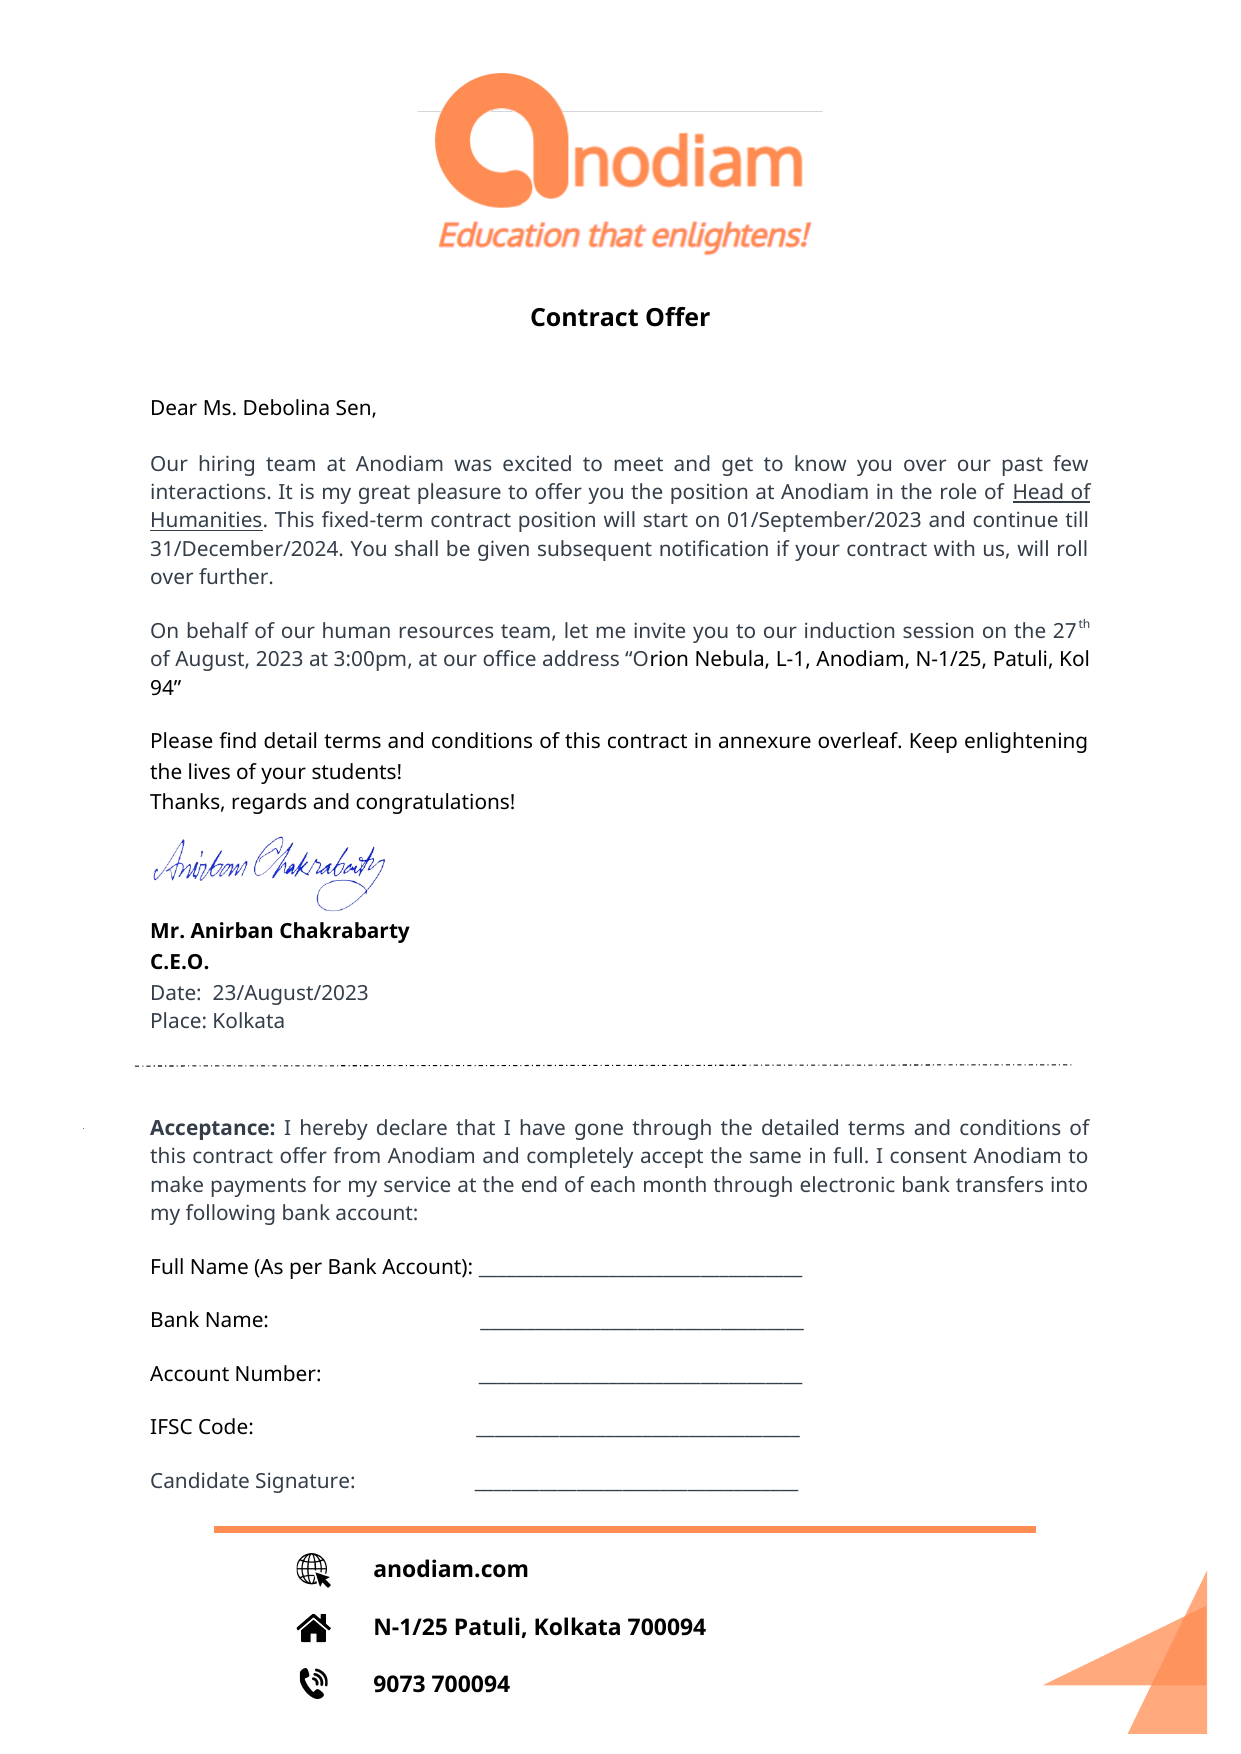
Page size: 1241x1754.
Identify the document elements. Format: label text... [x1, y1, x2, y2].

text Acceptance: I hereby declare that I have gone through the detailed terms and conditions of this contract offer from Anodiam and completely accept the same in full. I consent Anodiam to make payments for my service at the end of each month through electronic bank transfers into my following bank account: [150, 1113, 1090, 1227]
picture [296, 1611, 331, 1646]
text IFSC Code: ___________________________________ [150, 1412, 1090, 1441]
text Bank Name: ___________________________________ [150, 1305, 1090, 1334]
text C.E.O. [150, 947, 1090, 976]
text Mr. Anirban Chakrabarty [150, 917, 1090, 945]
picture [417, 73, 823, 263]
text Candidate Signature: ___________________________________ [150, 1466, 1090, 1494]
text Contract Offer [150, 300, 1090, 334]
text Please find detail terms and conditions of this contract in annexure overleaf. Keep enlightening the lives of your students! [150, 726, 1090, 785]
text Dear Ms. Debolina Sen, [150, 393, 1090, 422]
text Thanks, regards and congratulations! [150, 787, 1090, 816]
text Our hiring team at Anodiam was excited to meet and get to know you over our past few interactions. It is my great pleasure to offer you the position at Anodiam in the role of Head of Humanities. This fixed-term contract position will start on 01/September/2023 and continue till 31/December/2024. You shall be given subsequent notification if your contract with us, will roll over further. [150, 449, 1090, 591]
text On behalf of our human resources team, let me invite you to our induction session on the 27th of August, 2023 at 3:00pm, at our office address “Orion Nebula, L-1, Anodiam, N-1/25, Patuli, Kol 94” [150, 616, 1090, 701]
text Account Number: ___________________________________ [150, 1359, 1090, 1387]
text Full Name (As per Bank Account): ___________________________________ [150, 1252, 1090, 1280]
picture [150, 834, 388, 915]
text Date: 23/August/2023 [150, 978, 1090, 1006]
text Place: Kolkata [150, 1006, 1090, 1035]
picture [299, 1668, 328, 1699]
picture [296, 1553, 331, 1588]
